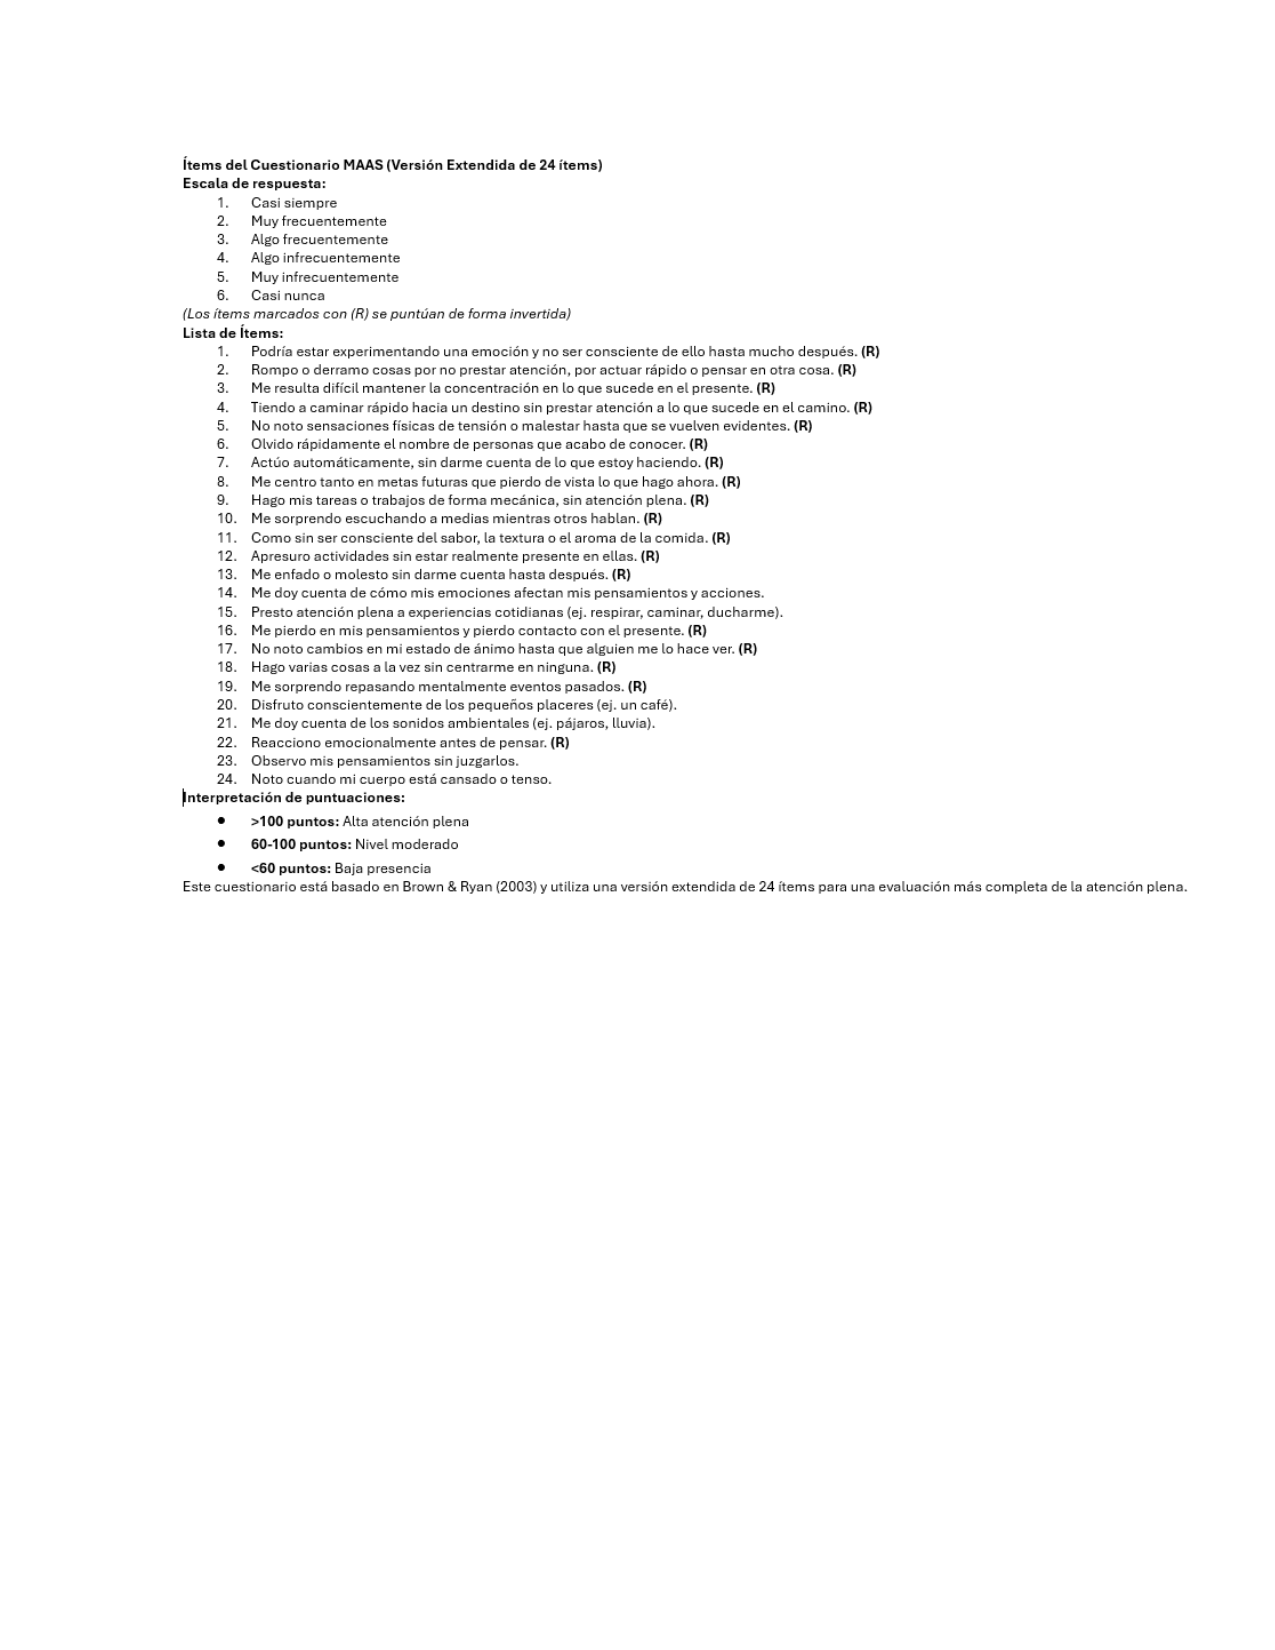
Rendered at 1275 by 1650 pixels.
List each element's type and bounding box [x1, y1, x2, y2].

picture [177, 147, 1198, 896]
